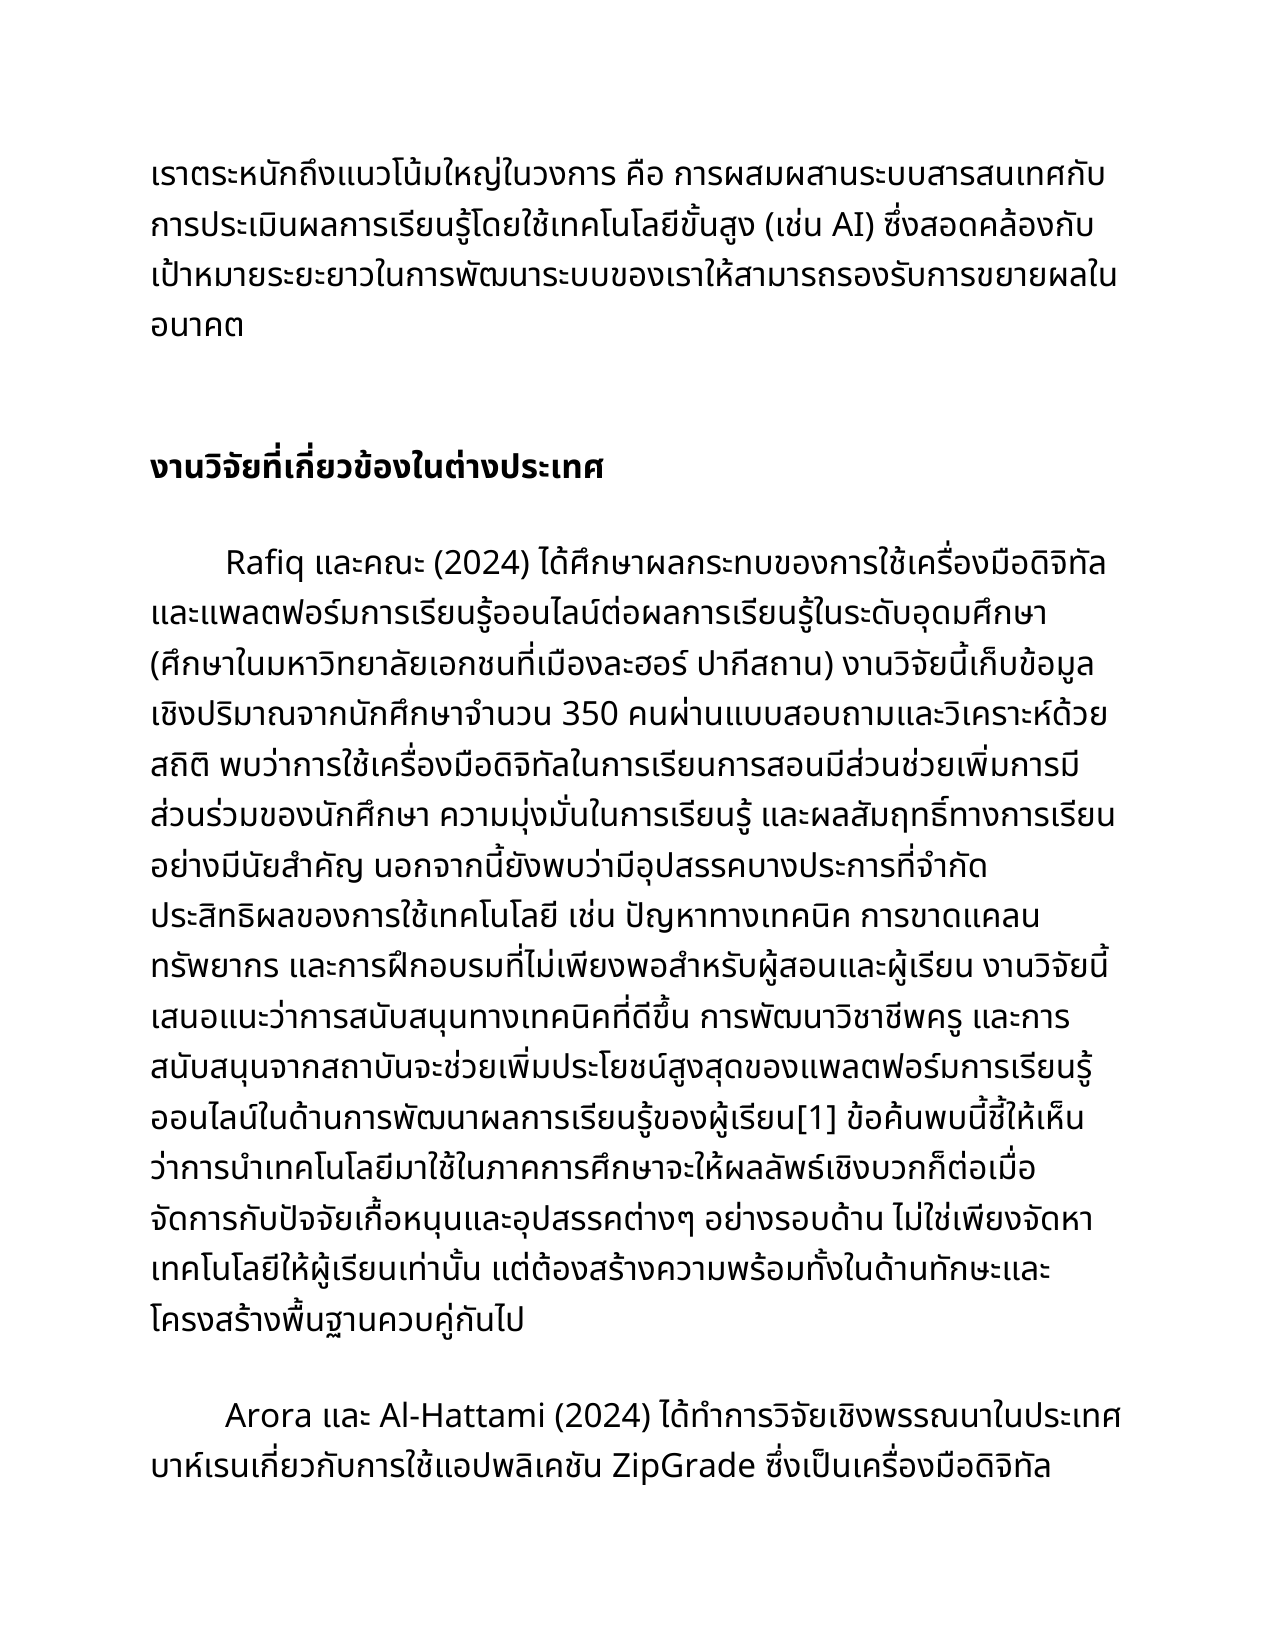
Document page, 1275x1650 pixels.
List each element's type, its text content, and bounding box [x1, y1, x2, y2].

text Rafiq และคณะ (2024) ได้ศึกษาผลกระทบของการใช้เครื่องมือดิจิทัลและแพลตฟอร์มการเรียนรู้ออนไลน์ต่อผลการเรียนรู้ในระดับอุดมศึกษา (ศึกษาในมหาวิทยาลัยเอกชนที่เมืองละฮอร์ ปากีสถาน) งานวิจัยนี้เก็บข้อมูลเชิงปริมาณจากนักศึกษาจำนวน 350 คนผ่านแบบสอบถามและวิเคราะห์ด้วยสถิติ พบว่าการใช้เครื่องมือดิจิทัลในการเรียนการสอนมีส่วนช่วยเพิ่มการมีส่วนร่วมของนักศึกษา ความมุ่งมั่นในการเรียนรู้ และผลสัมฤทธิ์ทางการเรียนอย่างมีนัยสำคัญ นอกจากนี้ยังพบว่ามีอุปสรรคบางประการที่จำกัดประสิทธิผลของการใช้เทคโนโลยี เช่น ปัญหาทางเทคนิค การขาดแคลนทรัพยากร และการฝึกอบรมที่ไม่เพียงพอสำหรับผู้สอนและผู้เรียน งานวิจัยนี้เสนอแนะว่าการสนับสนุนทางเทคนิคที่ดีขึ้น การพัฒนาวิชาชีพครู และการสนับสนุนจากสถาบันจะช่วยเพิ่มประโยชน์สูงสุดของแพลตฟอร์มการเรียนรู้ออนไลน์ในด้านการพัฒนาผลการเรียนรู้ของผู้เรียน[1] ข้อค้นพบนี้ชี้ให้เห็นว่าการนำเทคโนโลยีมาใช้ในภาคการศึกษาจะให้ผลลัพธ์เชิงบวกก็ต่อเมื่อจัดการกับปัจจัยเกื้อหนุนและอุปสรรคต่างๆ อย่างรอบด้าน ไม่ใช่เพียงจัดหาเทคโนโลยีให้ผู้เรียนเท่านั้น แต่ต้องสร้างความพร้อมทั้งในด้านทักษะและโครงสร้างพื้นฐานควบคู่กันไป [150, 538, 1125, 1346]
text งานวิจัยที่เกี่ยวข้องในต่างประเทศ [150, 443, 1125, 493]
